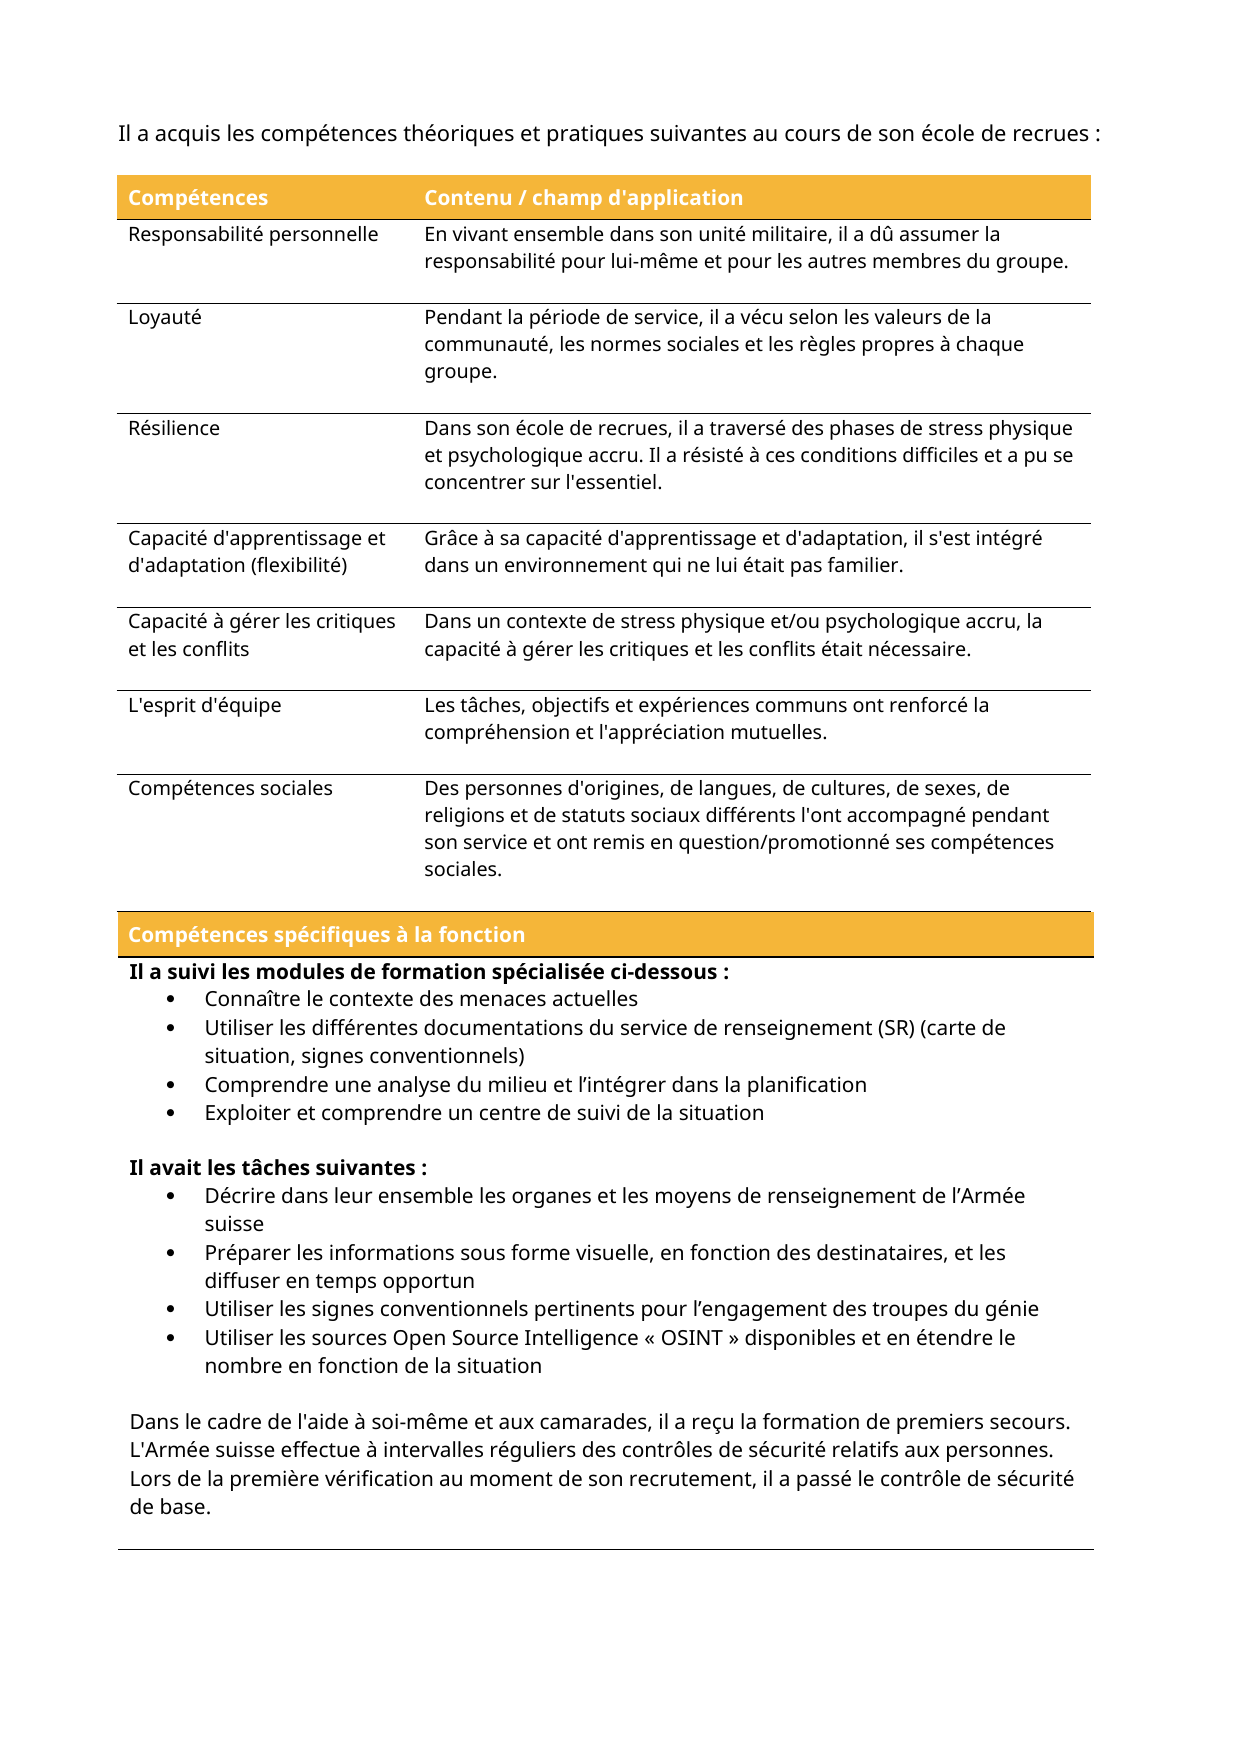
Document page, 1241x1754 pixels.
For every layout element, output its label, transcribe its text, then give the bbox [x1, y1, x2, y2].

text Il a acquis les compétences théoriques et pratiques suivantes au cours de son école de recrues : [118, 118, 1122, 148]
table_cell Des personnes d'origines, de langues, de cultures, de sexes, de religions et de statuts sociaux différents l'ont accompagné pendant son service et ont remis en question/promotionné ses compétences sociales. [413, 775, 1091, 911]
table_cell En vivant ensemble dans son unité militaire, il a dû assumer la responsabilité pour lui-même et pour les autres membres du groupe. [413, 220, 1091, 302]
table_cell Responsabilité personnelle [117, 220, 413, 302]
table_cell Pendant la période de service, il a vécu selon les valeurs de la communauté, les normes sociales et les règles propres à chaque groupe. [413, 304, 1091, 413]
table_cell Capacité à gérer les critiques et les conflits [117, 608, 413, 690]
table_cell Grâce à sa capacité d'apprentissage et d'adaptation, il s'est intégré dans un environnement qui ne lui était pas familier. [413, 524, 1091, 607]
table_cell Compétences sociales [117, 775, 413, 911]
table_cell Il a suivi les modules de formation spécialisée ci-dessous : Connaître le contexte des menaces actuelles Utiliser les différentes documentations du service de renseignement (SR) (carte de situation, signes conventionnels) Comprendre une analyse du milieu et l’intégrer dans la planification Exploiter et comprendre un centre de suivi de la situation Il avait les tâches suivantes : Décrire dans leur ensemble les organes et les moyens de renseignement de l’Armée suisse Préparer les informations sous forme visuelle, en fonction des destinataires, et les diffuser en temps opportun Utiliser les signes conventionnels pertinents pour l’engagement des troupes du génie Utiliser les sources Open Source Intelligence « OSINT » disponibles et en étendre le nombre en fonction de la situation Dans le cadre de l'aide à soi-même et aux camarades, il a reçu la formation de premiers secours. L'Armée suisse effectue à intervalles réguliers des contrôles de sécurité relatifs aux personnes. Lors de la première vérification au moment de son recrutement, il a passé le contrôle de sécurité de base. [118, 958, 1094, 1549]
table_cell Capacité d'apprentissage et d'adaptation (flexibilité) [117, 524, 413, 607]
table_cell Dans un contexte de stress physique et/ou psychologique accru, la capacité à gérer les critiques et les conflits était nécessaire. [413, 608, 1091, 690]
table_cell Dans son école de recrues, il a traversé des phases de stress physique et psychologique accru. Il a résisté à ces conditions difficiles et a pu se concentrer sur l'essentiel. [413, 414, 1091, 523]
table_cell Les tâches, objectifs et expériences communs ont renforcé la compréhension et l'appréciation mutuelles. [413, 691, 1091, 774]
table_cell L'esprit d'équipe [117, 691, 413, 774]
table_header Compétences [117, 175, 413, 219]
table_header Compétences spécifiques à la fonction [118, 912, 1094, 956]
table_cell Résilience [117, 414, 413, 523]
table_cell Loyauté [117, 304, 413, 413]
table_header Contenu / champ d'application [413, 175, 1091, 219]
